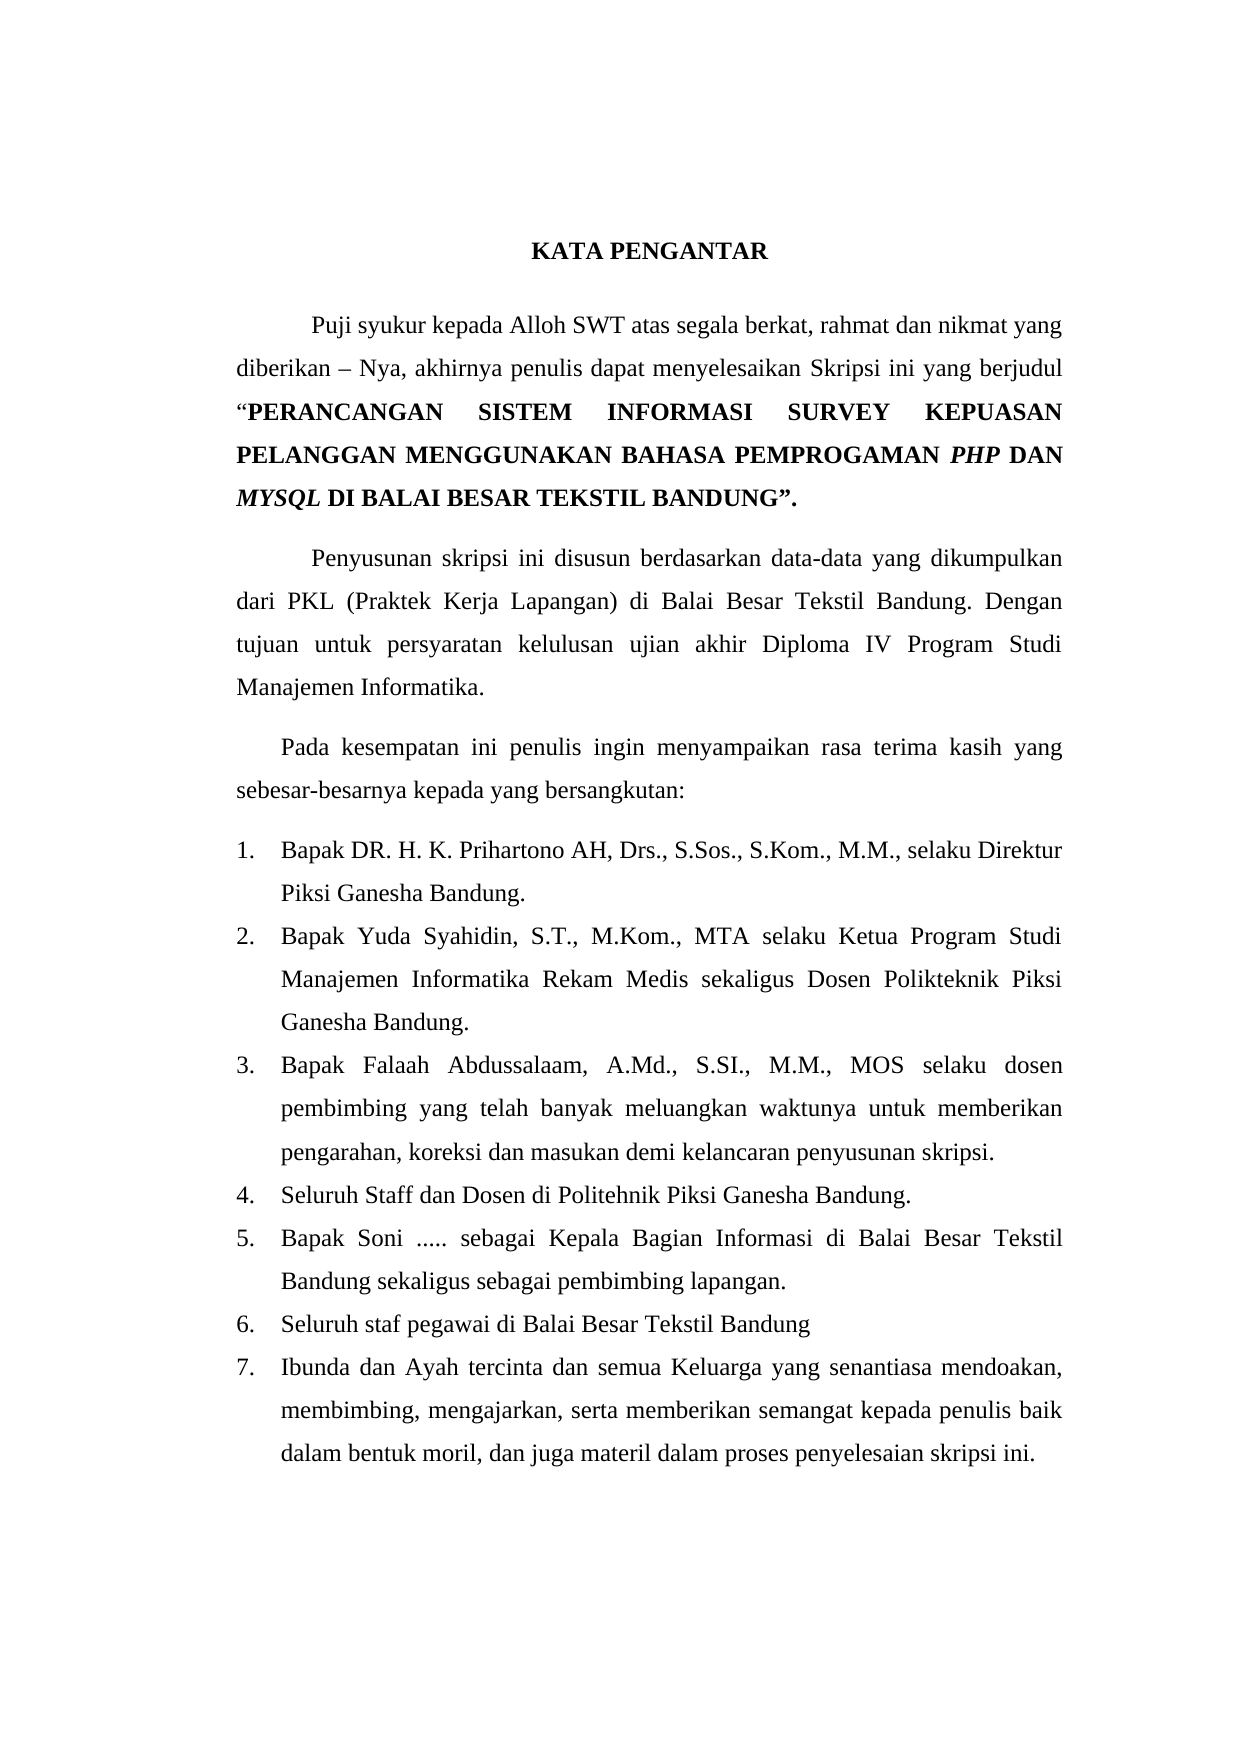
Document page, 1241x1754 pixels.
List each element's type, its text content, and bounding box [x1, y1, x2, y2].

list Bapak Falaah Abdussalaam, A.Md., S.SI., M.M., MOS selaku dosen pembimbing yang telah banyak meluangkan waktunya untuk memberikan pengarahan, koreksi dan masukan demi kelancaran penyusunan skripsi. [236, 1050, 1063, 1165]
list Ibunda dan Ayah tercinta dan semua Keluarga yang senantiasa mendoakan, membimbing, mengajarkan, serta memberikan semangat kepada penulis baik dalam bentuk moril, dan juga materil dalam proses penyelesaian skripsi ini. [236, 1352, 1063, 1467]
text KATA PENGANTAR [236, 236, 1063, 265]
text Puji syukur kepada Alloh SWT atas segala berkat, rahmat dan nikmat yang diberikan – Nya, akhirnya penulis dapat menyelesaikan Skripsi ini yang berjudul “PERANCANGAN SISTEM INFORMASI SURVEY KEPUASAN PELANGGAN MENGGUNAKAN BAHASA PEMPROGAMAN PHP DAN MYSQL DI BALAI BESAR TEKSTIL BANDUNG”. [236, 310, 1063, 512]
text Penyusunan skripsi ini disusun berdasarkan data-data yang dikumpulkan dari PKL (Praktek Kerja Lapangan) di Balai Besar Tekstil Bandung. Dengan tujuan untuk persyaratan kelulusan ujian akhir Diploma IV Program Studi Manajemen Informatika. [236, 543, 1063, 701]
list Seluruh staf pegawai di Balai Besar Tekstil Bandung [236, 1309, 1063, 1338]
list Bapak DR. H. K. Prihartono AH, Drs., S.Sos., S.Kom., M.M., selaku Direktur Piksi Ganesha Bandung. [236, 835, 1063, 907]
list Seluruh Staff dan Dosen di Politehnik Piksi Ganesha Bandung. [236, 1180, 1063, 1208]
text Pada kesempatan ini penulis ingin menyampaikan rasa terima kasih yang sebesar-besarnya kepada yang bersangkutan: [236, 732, 1063, 804]
list Bapak Yuda Syahidin, S.T., M.Kom., MTA selaku Ketua Program Studi Manajemen Informatika Rekam Medis sekaligus Dosen Polikteknik Piksi Ganesha Bandung. [236, 921, 1063, 1036]
list Bapak Soni ..... sebagai Kepala Bagian Informasi di Balai Besar Tekstil Bandung sekaligus sebagai pembimbing lapangan. [236, 1223, 1063, 1295]
